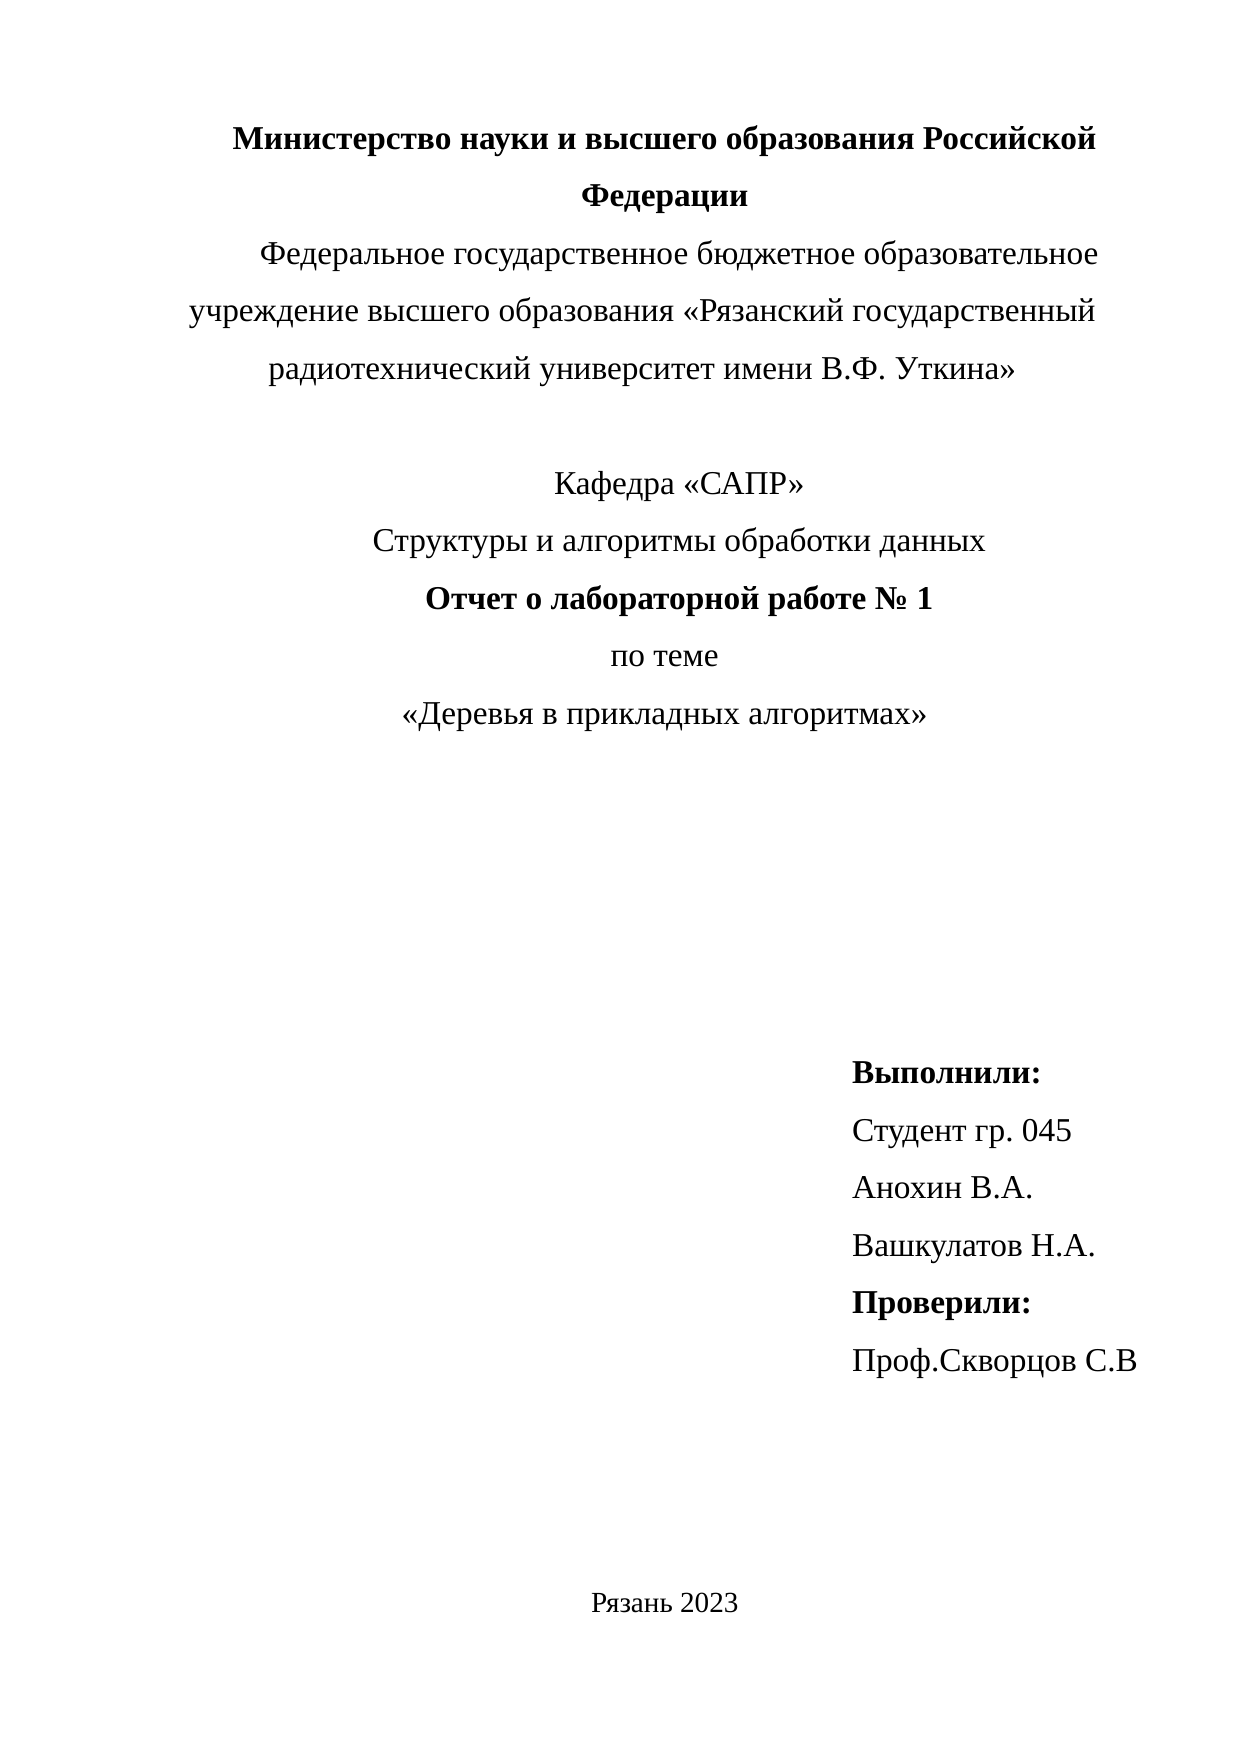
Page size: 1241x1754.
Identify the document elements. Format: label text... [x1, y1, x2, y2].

text Вашкулатов Н.А. [177, 1225, 1152, 1263]
text Анохин В.А. [177, 1167, 1152, 1206]
text по теме [177, 636, 1152, 674]
text Министерство науки и высшего образования Российской Федерации [177, 118, 1152, 214]
text Структуры и алгоритмы обработки данных [133, 521, 1152, 559]
text Проф.Скворцов С.В [177, 1341, 1152, 1379]
text Выполнили: [177, 1052, 1152, 1091]
text Кафедра «САПР» [133, 463, 1152, 501]
text Отчет о лабораторной работе № 1 [133, 578, 1152, 616]
text Студент гр. 045 [177, 1110, 1152, 1148]
text «Деревья в прикладных алгоритмах» [177, 693, 1152, 731]
text Федеральное государственное бюджетное образовательное учреждение высшего образования «Рязанский государственный радиотехнический университет имени В.Ф. Уткина» [133, 233, 1152, 386]
text Проверили: [177, 1282, 1152, 1321]
